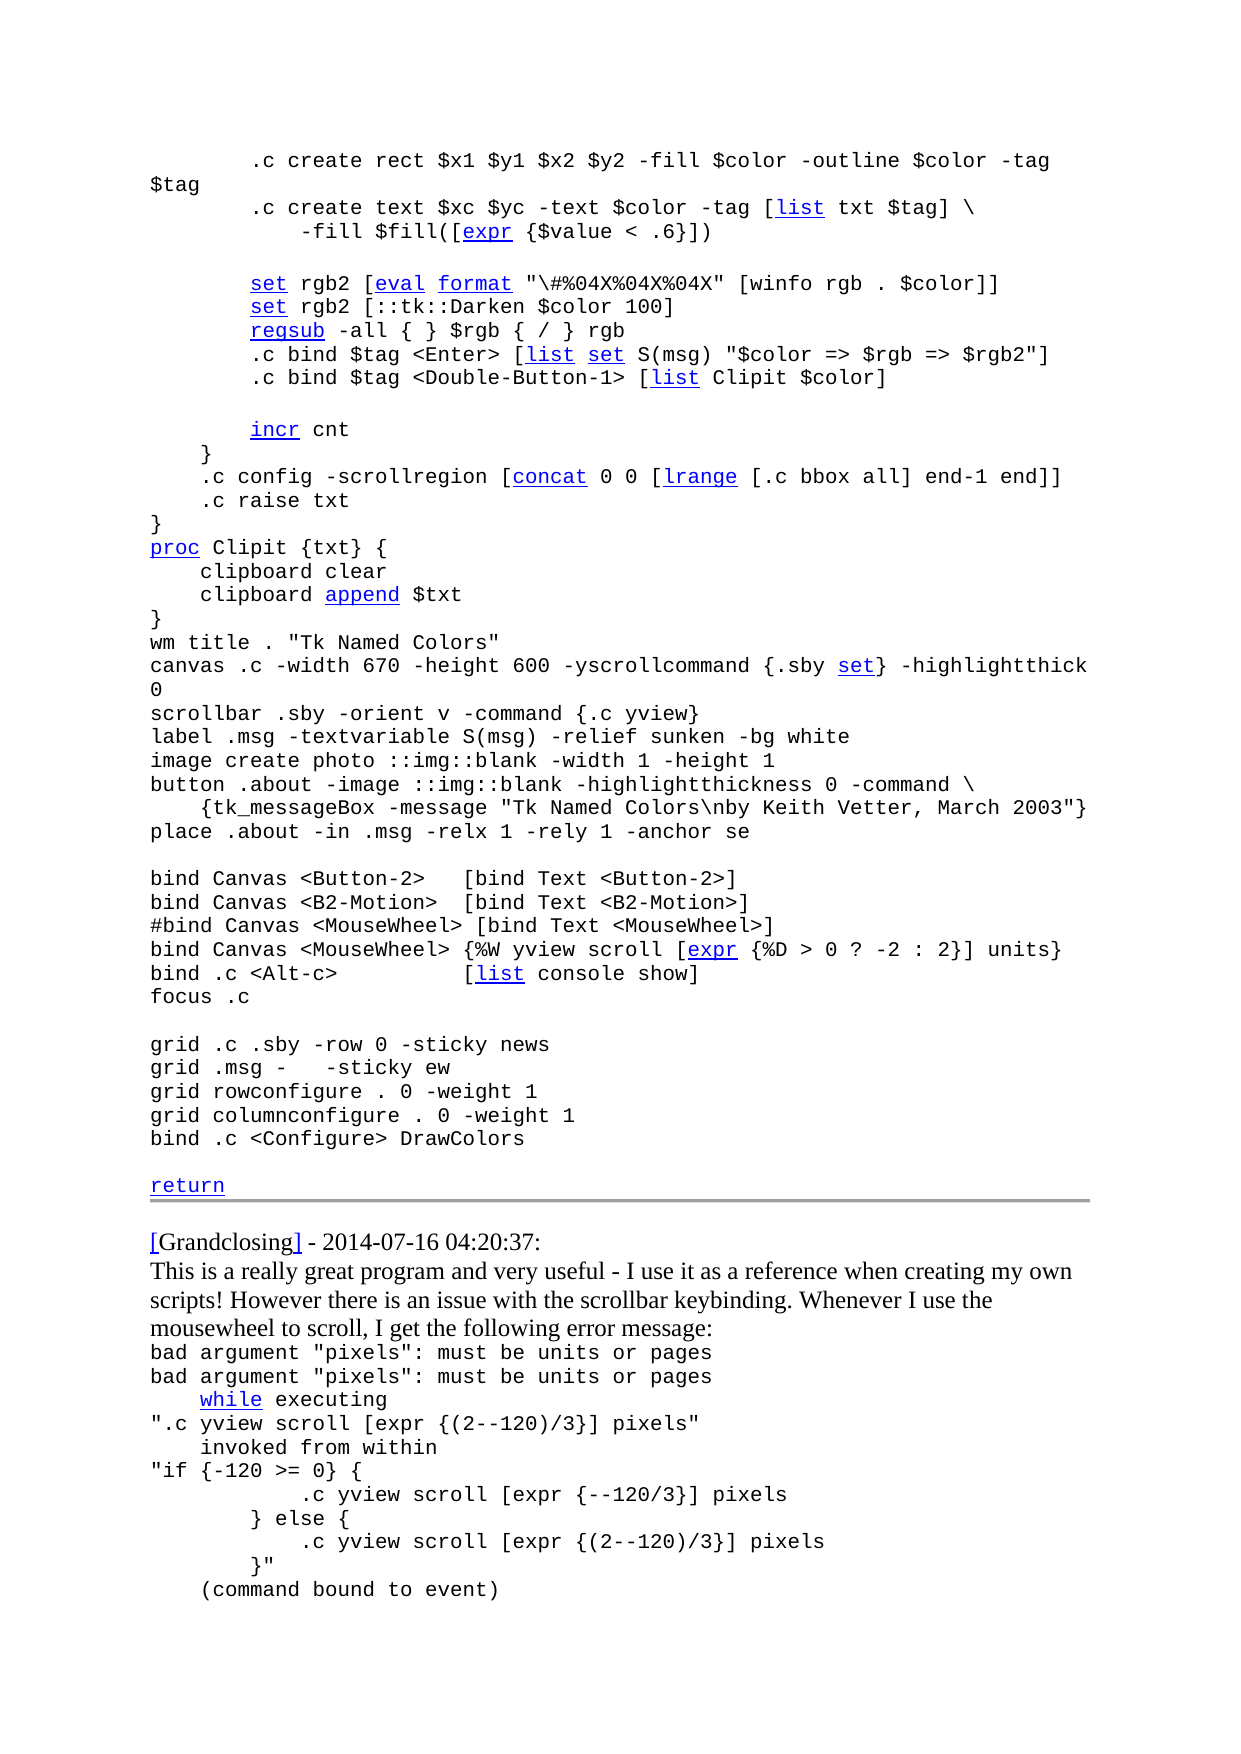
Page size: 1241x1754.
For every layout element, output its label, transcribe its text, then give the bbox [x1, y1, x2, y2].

text "if {-120 >= 0} { [150, 1460, 1090, 1484]
text }" [150, 1555, 1090, 1579]
text This is a really great program and very useful - I use it as a reference when creating my own scripts! However there is an issue with the scrollbar keybinding. Whenever I use the mousewheel to scroll, I get the following error message: [150, 1256, 1090, 1342]
text canvas .c -width 670 -height 600 -yscrollcommand {.sby set} -highlightthick 0 [150, 655, 1090, 703]
text while executing [150, 1389, 1090, 1413]
text grid .msg - -sticky ew [150, 1057, 1090, 1081]
text .c bind $tag <Enter> [list set S(msg) "$color => $rgb => $rgb2"] [150, 343, 1090, 367]
text bind Canvas <B2-Motion> [bind Text <B2-Motion>] [150, 892, 1090, 915]
text bind Canvas <MouseWheel> {%W yview scroll [expr {%D > 0 ? -2 : 2}] units} [150, 939, 1090, 963]
text return [150, 1176, 1090, 1199]
text bind .c <Configure> DrawColors [150, 1128, 1090, 1152]
text .c yview scroll [expr {(2--120)/3}] pixels [150, 1531, 1090, 1555]
text grid rowconfigure . 0 -weight 1 [150, 1081, 1090, 1104]
text incr cnt [150, 419, 1090, 442]
text set rgb2 [eval format "\#%04X%04X%04X" [winfo rgb . $color]] [150, 273, 1090, 296]
text .c raise txt [150, 490, 1090, 513]
text } [150, 513, 1090, 537]
text {tk_messageBox -message "Tk Named Colors\nby Keith Vetter, March 2003"} [150, 797, 1090, 821]
text .c config -scrollregion [concat 0 0 [lrange [.c bbox all] end-1 end]] [150, 466, 1090, 490]
text .c bind $tag <Double-Button-1> [list Clipit $color] [150, 367, 1090, 391]
text (command bound to event) [150, 1579, 1090, 1602]
text } [150, 608, 1090, 632]
text place .about -in .msg -relx 1 -rely 1 -anchor se [150, 821, 1090, 844]
text bind .c <Alt-c> [list console show] [150, 963, 1090, 986]
text } else { [150, 1508, 1090, 1531]
text .c yview scroll [expr {--120/3}] pixels [150, 1484, 1090, 1508]
text grid .c .sby -row 0 -sticky news [150, 1034, 1090, 1057]
text set rgb2 [::tk::Darken $color 100] [150, 296, 1090, 320]
text [Grandclosing] - 2014-07-16 04:20:37: [150, 1227, 1090, 1256]
text image create photo ::img::blank -width 1 -height 1 [150, 750, 1090, 773]
text button .about -image ::img::blank -highlightthickness 0 -command \ [150, 773, 1090, 797]
text proc Clipit {txt} { [150, 537, 1090, 561]
text .c create text $xc $yc -text $color -tag [list txt $tag] \ [150, 197, 1090, 221]
text bind Canvas <Button-2> [bind Text <Button-2>] [150, 868, 1090, 892]
text regsub -all { } $rgb { / } rgb [150, 320, 1090, 343]
text scrollbar .sby -orient v -command {.c yview} [150, 703, 1090, 726]
text grid columnconfigure . 0 -weight 1 [150, 1104, 1090, 1128]
text bad argument "pixels": must be units or pages [150, 1366, 1090, 1389]
text -fill $fill([expr {$value < .6}]) [150, 221, 1090, 244]
text .c create rect $x1 $y1 $x2 $y2 -fill $color -outline $color -tag $tag [150, 150, 1090, 197]
text invoked from within [150, 1437, 1090, 1460]
text } [150, 442, 1090, 466]
text #bind Canvas <MouseWheel> [bind Text <MouseWheel>] [150, 915, 1090, 939]
text focus .c [150, 986, 1090, 1010]
text label .msg -textvariable S(msg) -relief sunken -bg white [150, 726, 1090, 750]
text wm title . "Tk Named Colors" [150, 632, 1090, 655]
text clipboard clear [150, 561, 1090, 584]
text ".c yview scroll [expr {(2--120)/3}] pixels" [150, 1413, 1090, 1437]
text bad argument "pixels": must be units or pages [150, 1342, 1090, 1366]
text clipboard append $txt [150, 584, 1090, 608]
